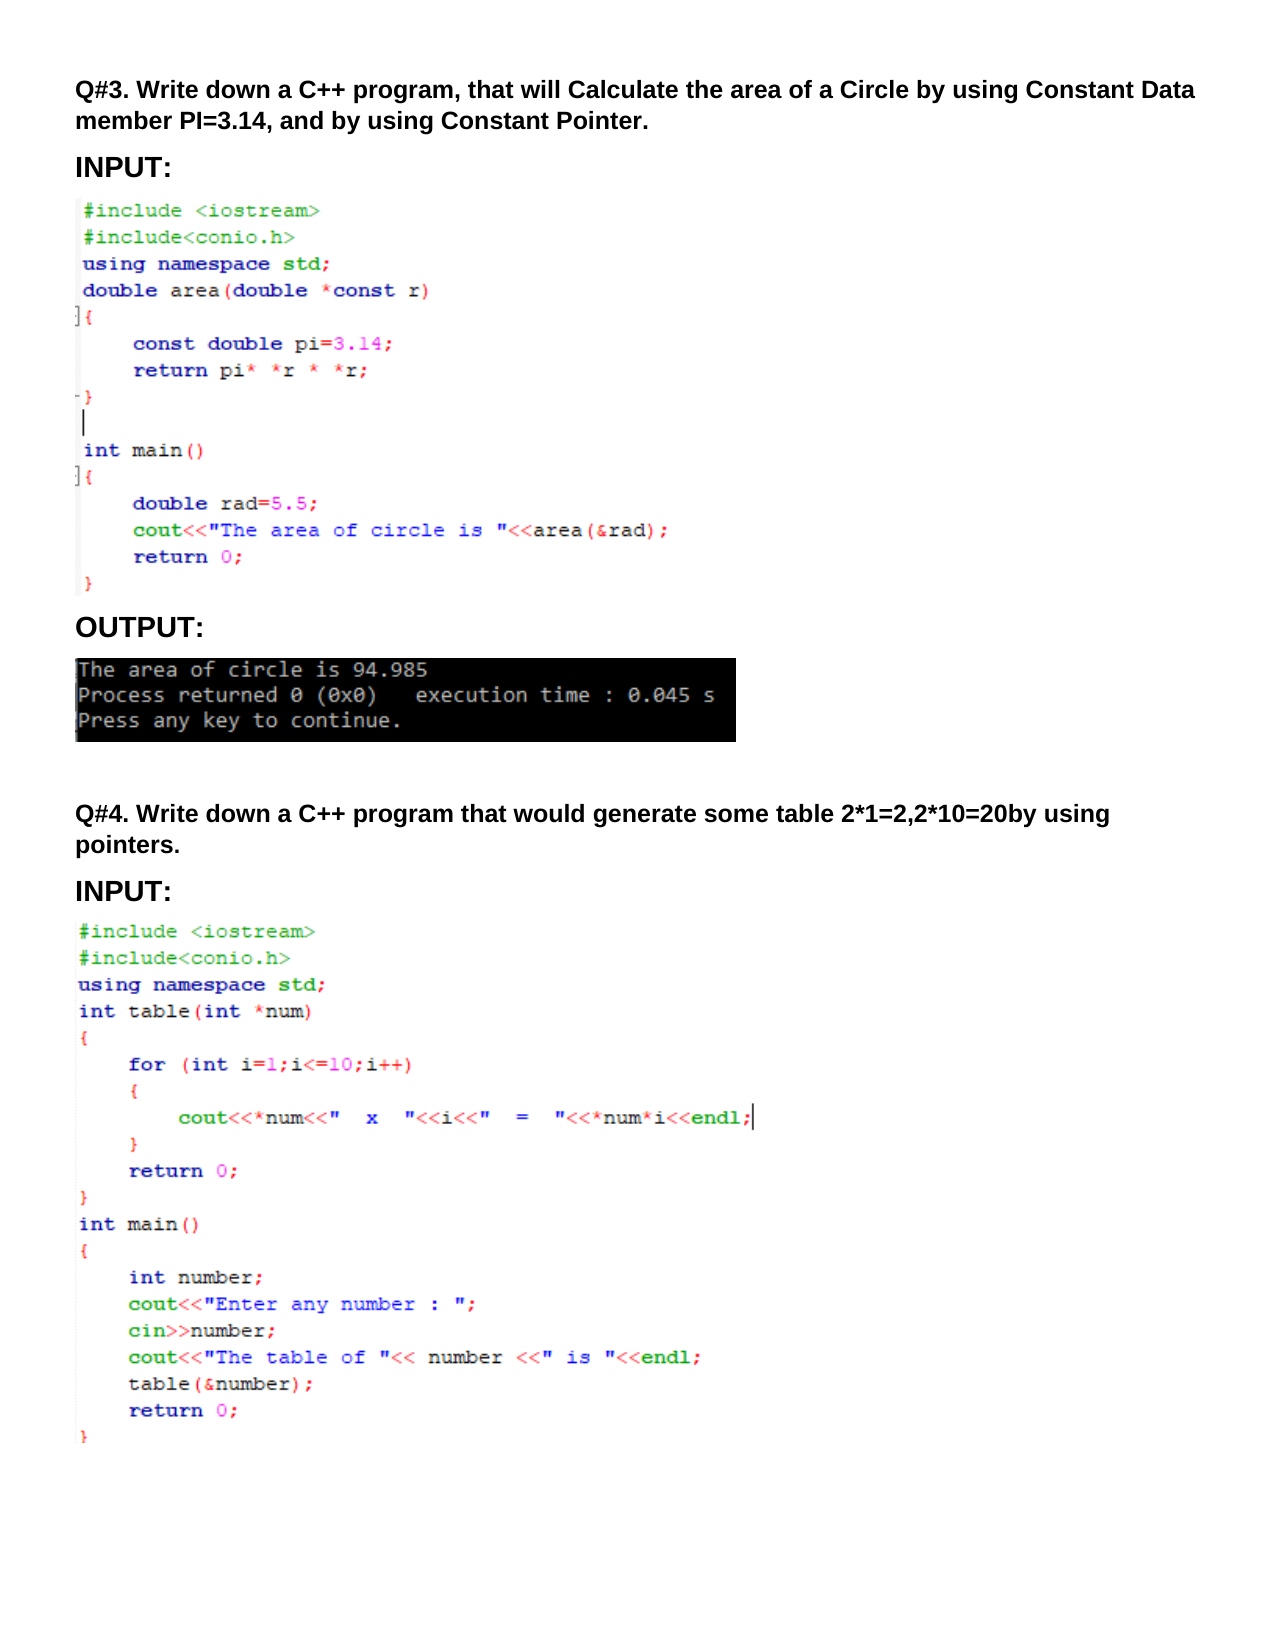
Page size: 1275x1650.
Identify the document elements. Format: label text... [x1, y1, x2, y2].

picture [75, 922, 760, 1443]
text OUTPUT: [75, 610, 1200, 643]
text Q#3. Write down a C++ program, that will Calculate the area of a Circle by using Constant Data member PI=3.14, and by using Constant Pointer. [75, 75, 1200, 135]
picture [75, 658, 736, 742]
text INPUT: [75, 874, 1200, 908]
text INPUT: [75, 149, 1200, 183]
text Q#4. Write down a C++ program that would generate some table 2*1=2,2*10=20by using pointers. [75, 799, 1200, 859]
picture [75, 198, 699, 596]
